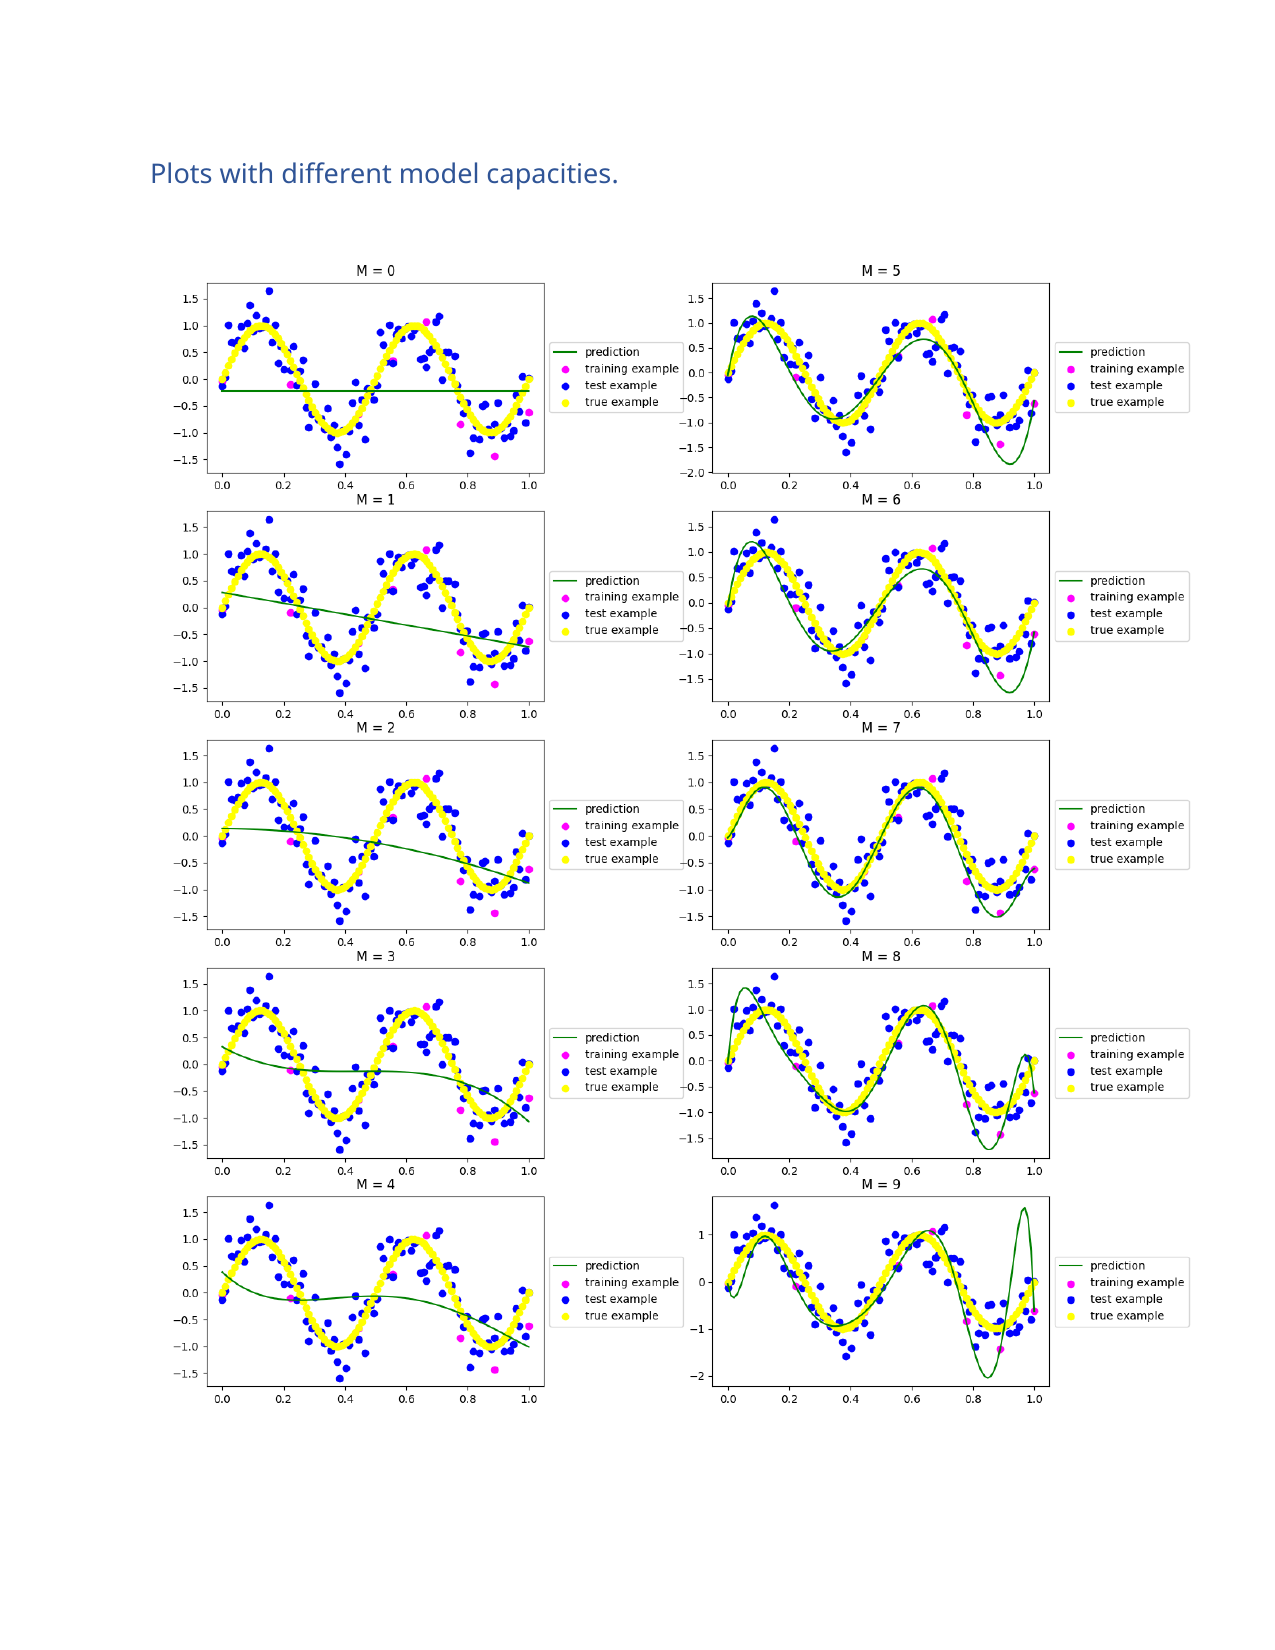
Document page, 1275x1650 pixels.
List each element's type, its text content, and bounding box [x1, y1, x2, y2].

picture [150, 240, 1205, 1444]
subtitle Plots with different model capacities. [150, 154, 1125, 191]
